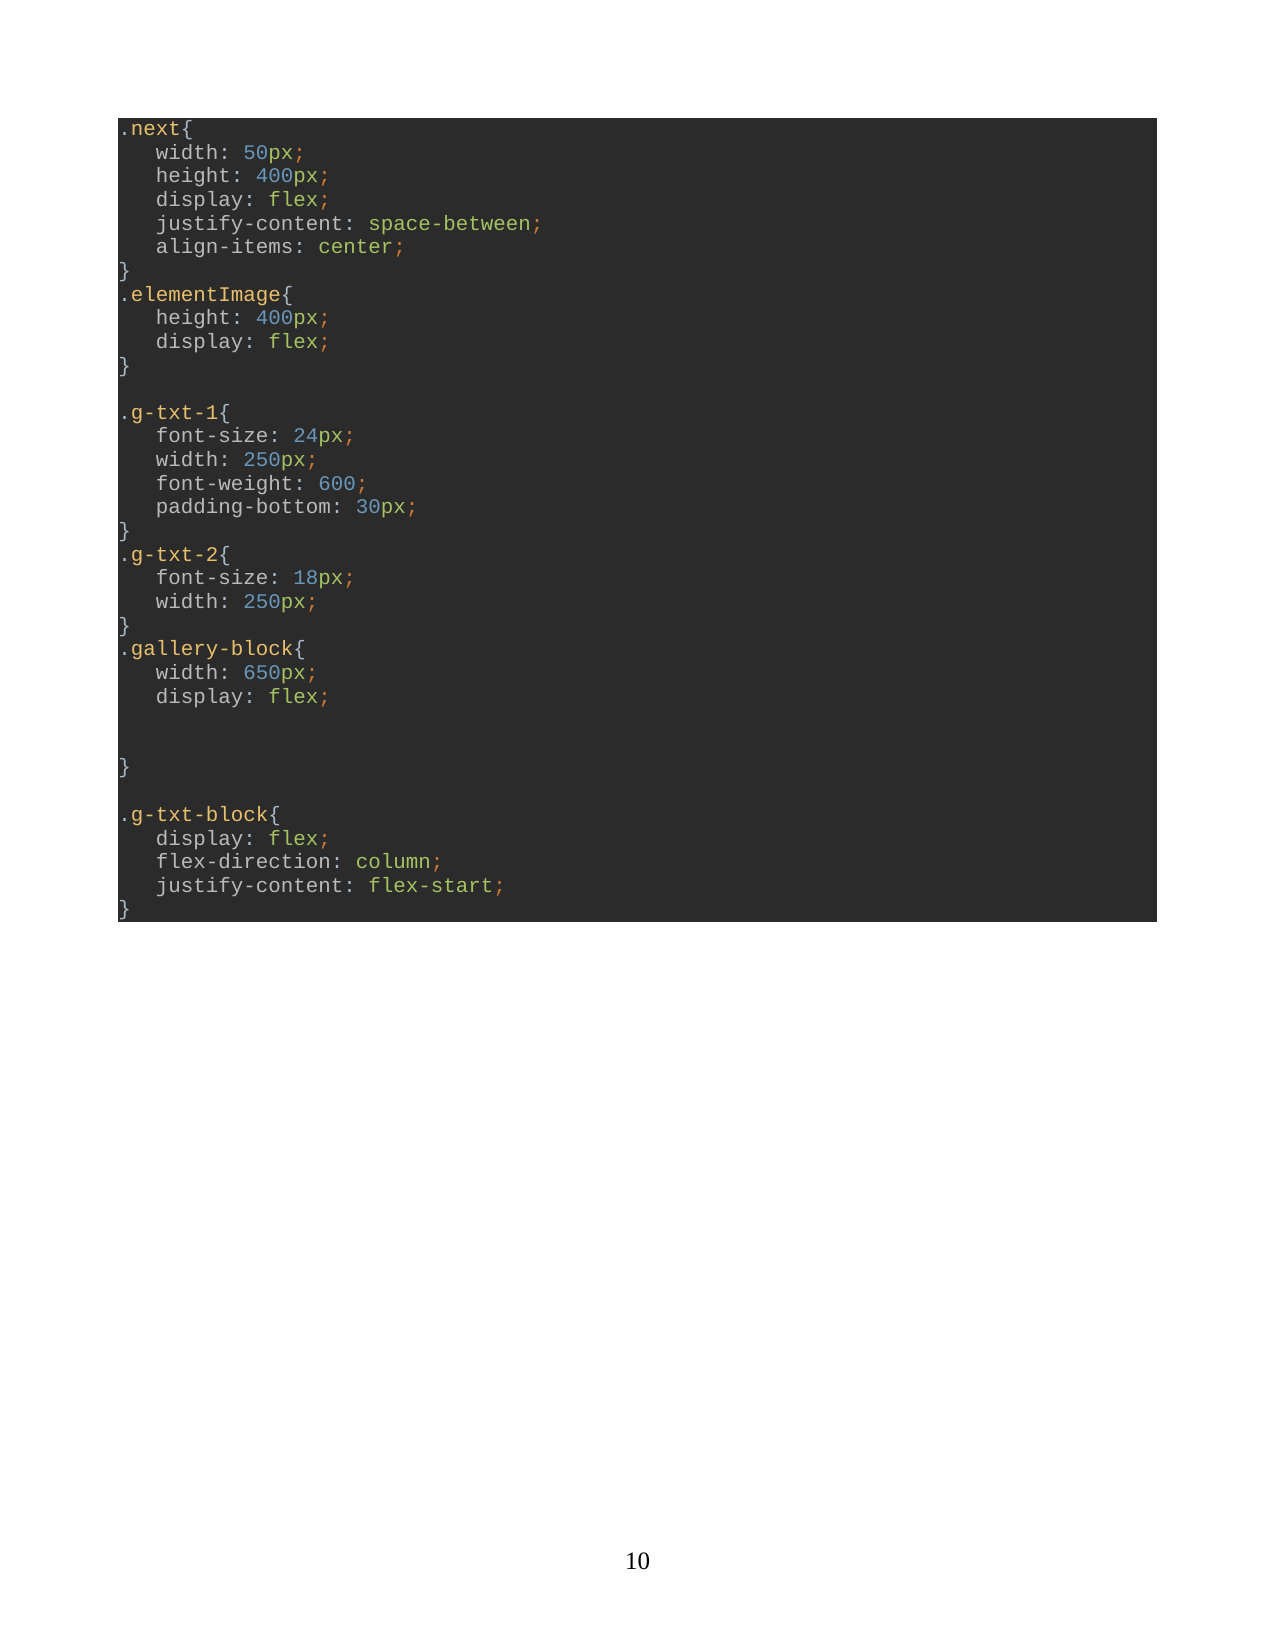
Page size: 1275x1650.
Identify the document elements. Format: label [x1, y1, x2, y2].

text [118, 118, 1157, 922]
